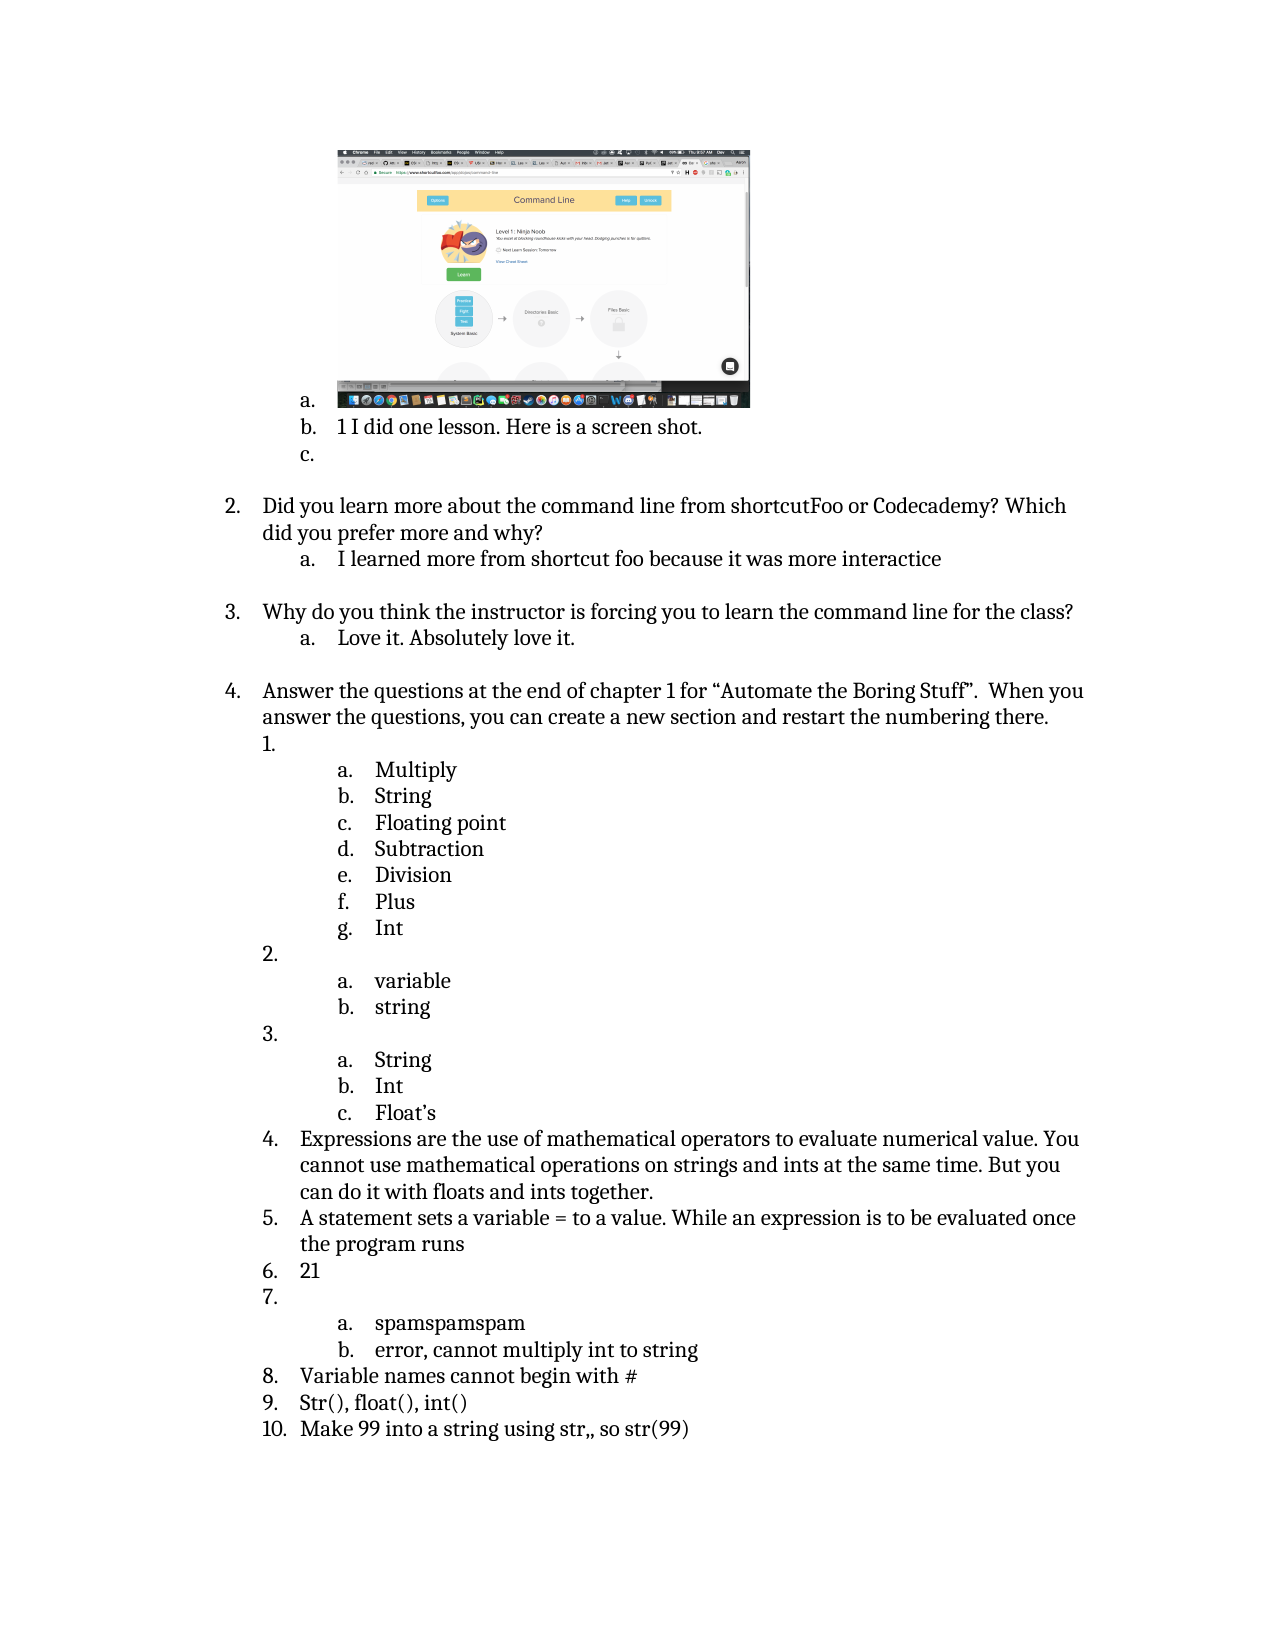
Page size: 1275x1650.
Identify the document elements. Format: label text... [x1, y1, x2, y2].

list Make 99 into a string using str,, so str(99) [262, 1416, 1087, 1442]
list Did you learn more about the command line from shortcutFoo or Codecademy? Which did you prefer more and why? [225, 493, 1087, 546]
list error, cannot multiply int to string [337, 1337, 1087, 1363]
list 21 [262, 1257, 1087, 1284]
list Str(), float(), int() [262, 1389, 1087, 1416]
list A statement sets a variable = to a value. While an expression is to be evaluated once the program runs [262, 1205, 1087, 1257]
list string [337, 994, 1087, 1020]
list Floating point [337, 809, 1087, 836]
list String [337, 1047, 1087, 1073]
list Plus [337, 888, 1087, 915]
list Subtraction [337, 836, 1087, 862]
list variable [337, 968, 1087, 994]
list Float’s [337, 1099, 1087, 1126]
list I learned more from shortcut foo because it was more interactice [300, 546, 1087, 572]
list Int [337, 915, 1087, 941]
list Expressions are the use of mathematical operators to evaluate numerical value. You cannot use mathematical operations on strings and ints at the same time. But you can do it with floats and ints together. [262, 1126, 1087, 1205]
list Division [337, 862, 1087, 888]
list Answer the questions at the end of chapter 1 for “Automate the Boring Stuff”. When you answer the questions, you can create a new section and restart the numbering there. [225, 678, 1087, 730]
list Variable names cannot begin with # [262, 1363, 1087, 1389]
list Int [337, 1073, 1087, 1099]
list Why do you think the instructor is forcing you to learn the command line for the class? [225, 599, 1087, 625]
list spamspamspam [337, 1310, 1087, 1337]
list 1 I did one lesson. Here is a screen shot. [300, 414, 1087, 441]
list String [337, 783, 1087, 809]
list Multiply [337, 757, 1087, 783]
list Love it. Absolutely love it. [300, 625, 1087, 651]
picture [337, 150, 750, 408]
